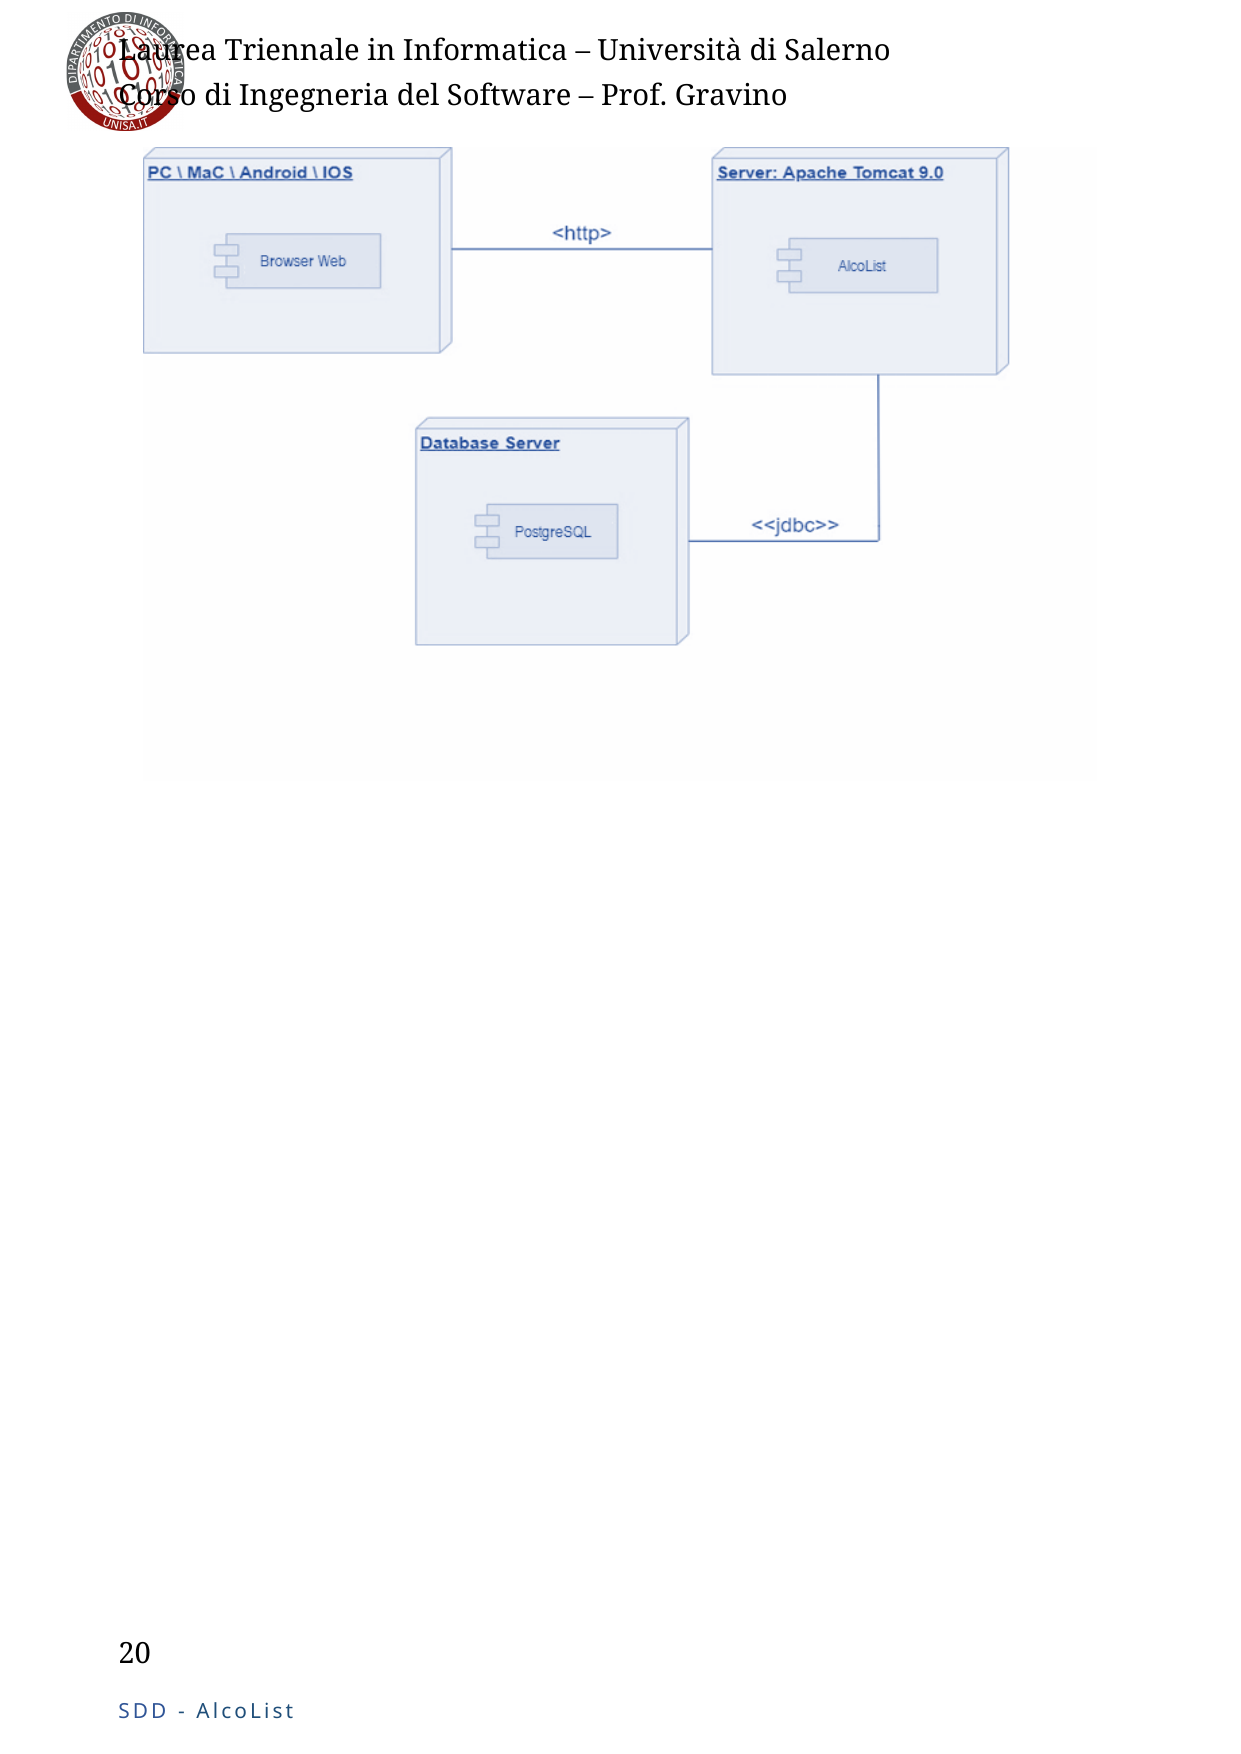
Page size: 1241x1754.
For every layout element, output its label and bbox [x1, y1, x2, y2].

picture [66, 12, 185, 131]
